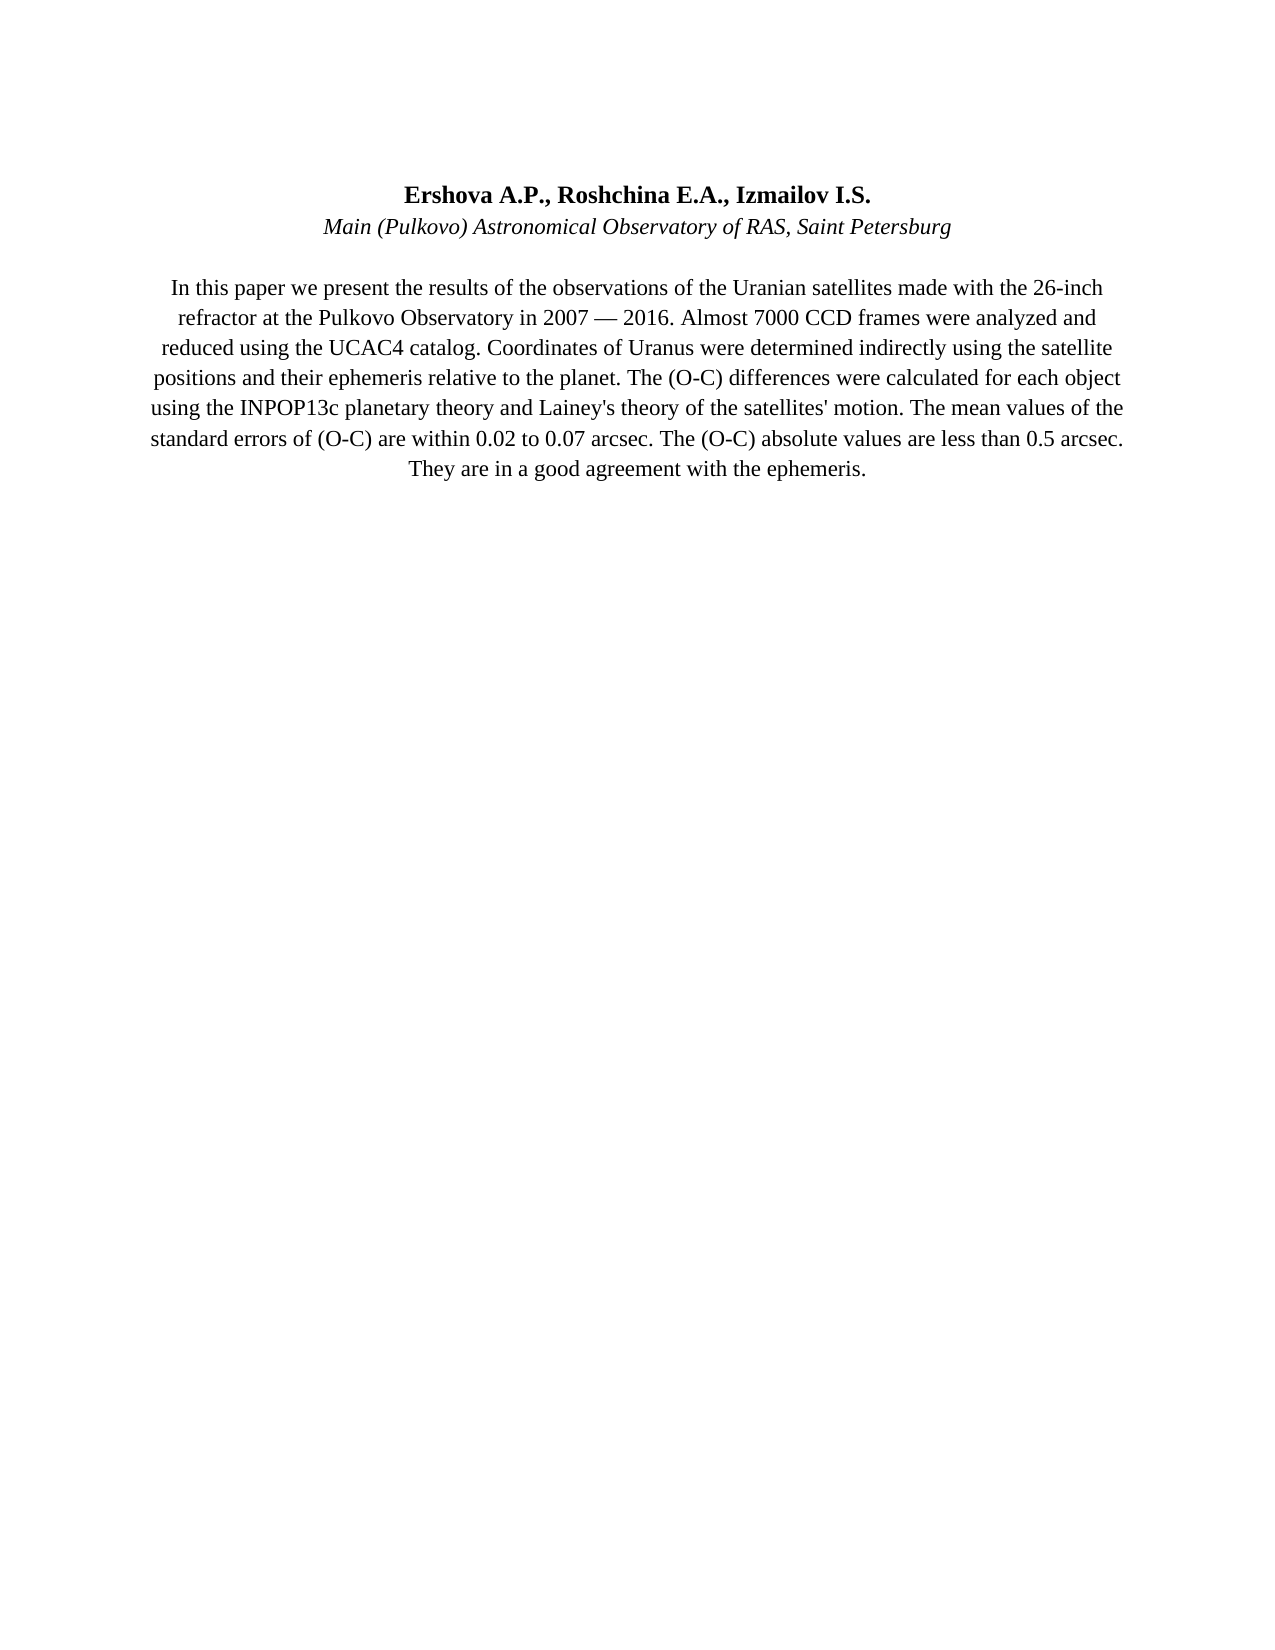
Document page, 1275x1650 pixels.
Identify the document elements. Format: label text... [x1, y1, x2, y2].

text Ershova A.P., Roshchina E.A., Izmailov I.S. [150, 180, 1125, 209]
text Main (Pulkovo) Astronomical Observatory of RAS, Saint Petersburg [150, 213, 1125, 239]
text In this paper we present the results of the observations of the Uranian satellites made with the 26-inch refractor at the Pulkovo Observatory in 2007 — 2016. Almost 7000 CCD frames were analyzed and reduced using the UCAC4 catalog. Coordinates of Uranus were determined indirectly using the satellite positions and their ephemeris relative to the planet. The (O-C) differences were calculated for each object using the INPOP13c planetary theory and Lainey's theory of the satellites' motion. The mean values of the standard errors of (O-C) are within 0.02 to 0.07 arcsec. The (O-C) absolute values are less than 0.5 arcsec. They are in a good agreement with the ephemeris. [150, 274, 1125, 481]
